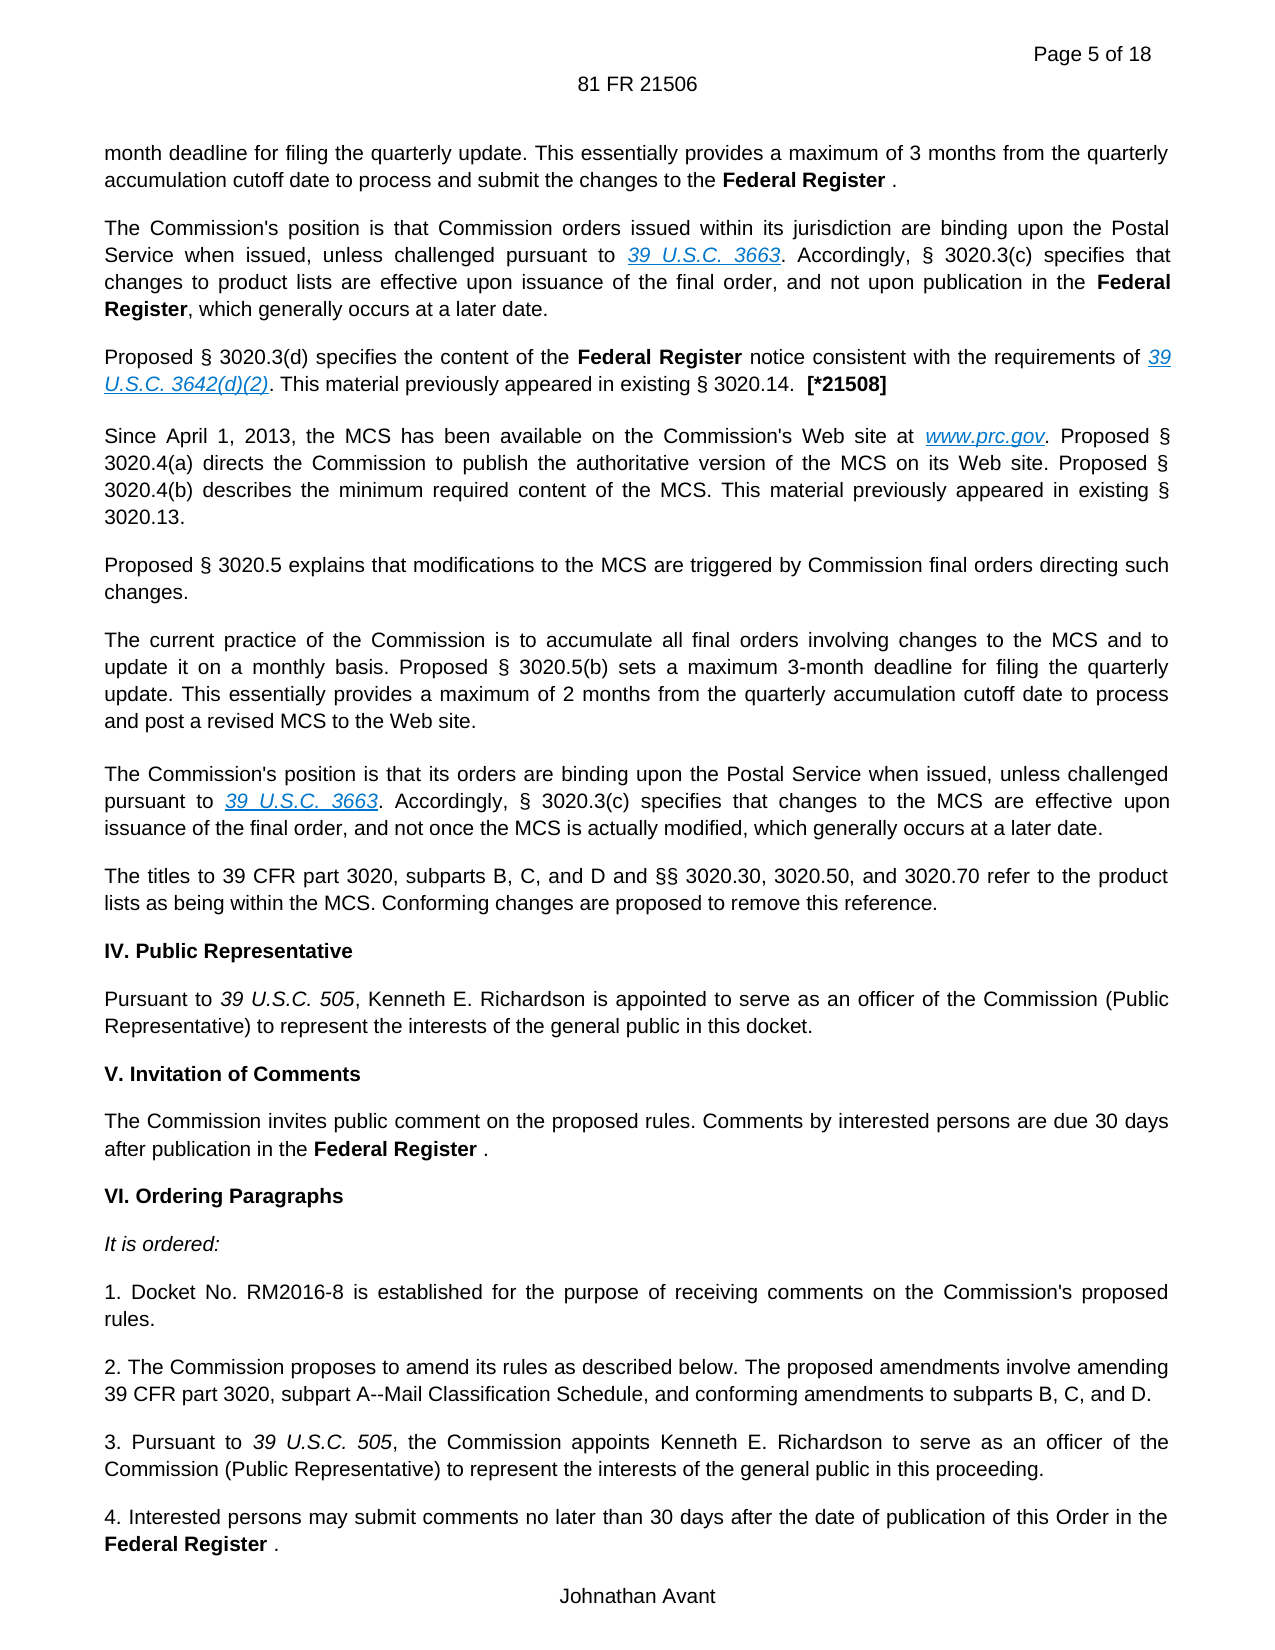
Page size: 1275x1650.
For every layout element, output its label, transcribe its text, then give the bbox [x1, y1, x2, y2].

text VI. Ordering Paragraphs [104, 1181, 1171, 1208]
text Proposed § 3020.3(d) specifies the content of the Federal Register notice consistent with the requirements of 39 U.S.C. 3642(d)(2). This material previously appeared in existing § 3020.14. [*21508] [104, 342, 1171, 396]
text Pursuant to 39 U.S.C. 505, Kenneth E. Richardson is appointed to serve as an officer of the Commission (Public Representative) to represent the interests of the general public in this docket. [104, 983, 1171, 1037]
text IV. Public Representative [104, 935, 1171, 962]
text Since April 1, 2013, the MCS has been available on the Commission's Web site at www.prc.gov. Proposed § 3020.4(a) directs the Commission to publish the authoritative version of the MCS on its Web site. Proposed § 3020.4(b) describes the minimum required content of the MCS. This material previously appeared in existing § 3020.13. [104, 421, 1171, 529]
text It is ordered: [104, 1229, 1171, 1256]
text The Commission's position is that its orders are binding upon the Postal Service when issued, unless challenged pursuant to 39 U.S.C. 3663. Accordingly, § 3020.3(c) specifies that changes to the MCS are effective upon issuance of the final order, and not once the MCS is actually modified, which generally occurs at a later date. [104, 758, 1171, 839]
text The Commission invites public comment on the proposed rules. Comments by interested persons are due 30 days after publication in the Federal Register . [104, 1106, 1171, 1160]
text The current practice of the Commission is to accumulate all final orders involving changes to the MCS and to update it on a monthly basis. Proposed § 3020.5(b) sets a maximum 3-month deadline for filing the quarterly update. This essentially provides a maximum of 2 months from the quarterly accumulation cutoff date to process and post a revised MCS to the Web site. [104, 625, 1171, 733]
text The Commission's position is that Commission orders issued within its jurisdiction are binding upon the Postal Service when issued, unless challenged pursuant to 39 U.S.C. 3663. Accordingly, § 3020.3(c) specifies that changes to product lists are effective upon issuance of the final order, and not upon publication in the Federal Register, which generally occurs at a later date. [104, 212, 1171, 321]
text 2. The Commission proposes to amend its rules as described below. The proposed amendments involve amending 39 CFR part 3020, subpart A--Mail Classification Schedule, and conforming amendments to subparts B, C, and D. [104, 1352, 1171, 1406]
text 1. Docket No. RM2016-8 is established for the purpose of receiving comments on the Commission's proposed rules. [104, 1277, 1171, 1331]
text 3. Pursuant to 39 U.S.C. 505, the Commission appoints Kenneth E. Richardson to serve as an officer of the Commission (Public Representative) to represent the interests of the general public in this proceeding. [104, 1427, 1171, 1481]
text 4. Interested persons may submit comments no later than 30 days after the date of publication of this Order in the Federal Register . [104, 1502, 1171, 1556]
text Proposed § 3020.5 explains that modifications to the MCS are triggered by Commission final orders directing such changes. [104, 550, 1171, 604]
text The titles to 39 CFR part 3020, subparts B, C, and D and §§ 3020.30, 3020.50, and 3020.70 refer to the product lists as being within the MCS. Conforming changes are proposed to remove this reference. [104, 860, 1171, 914]
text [104, 137, 1171, 192]
text V. Invitation of Comments [104, 1058, 1171, 1085]
